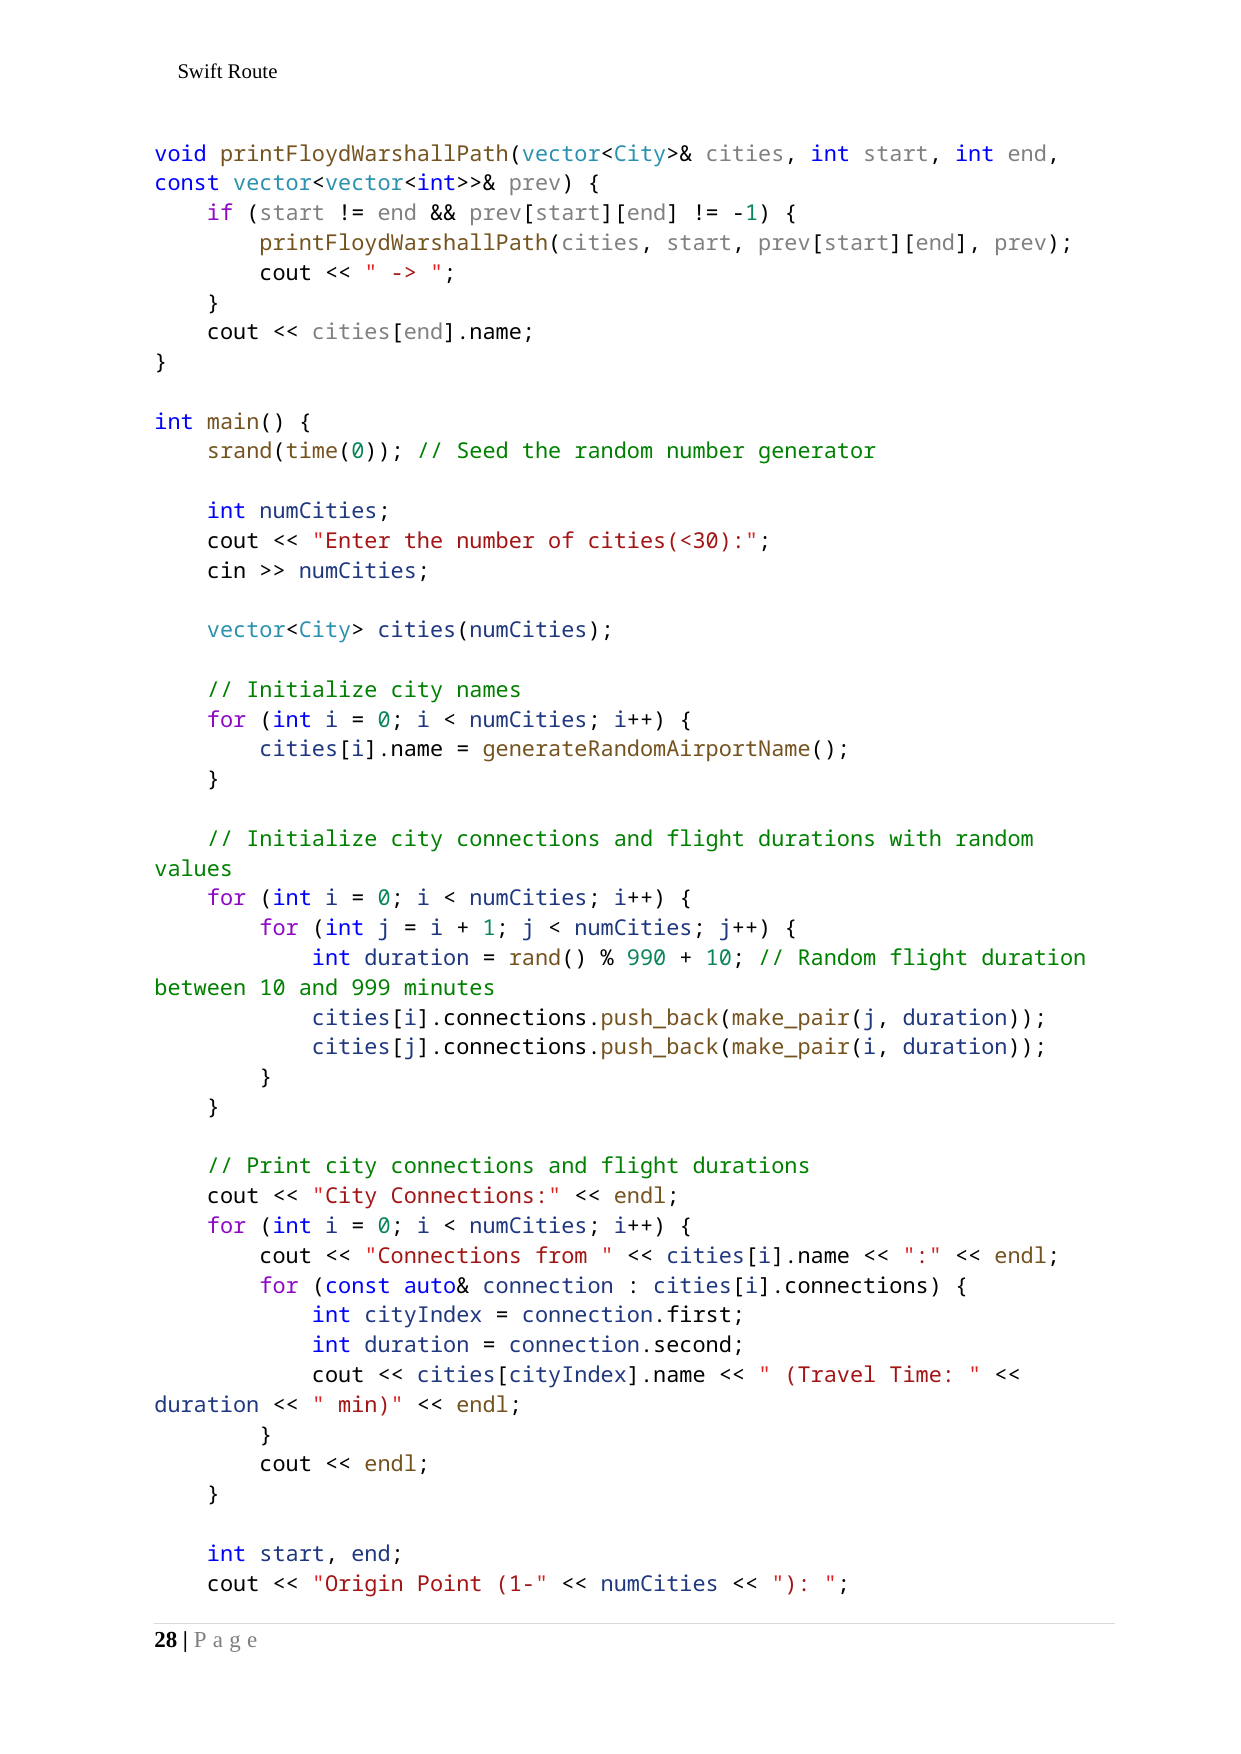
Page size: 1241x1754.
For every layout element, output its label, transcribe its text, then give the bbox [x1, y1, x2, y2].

text cities[j].connections.push_back(make_pair(i, duration)); [154, 1031, 1115, 1061]
text for (int j = i + 1; j < numCities; j++) { [154, 912, 1115, 942]
text } [154, 346, 1115, 376]
text cout << cities[end].name; [154, 316, 1115, 346]
text } [154, 1061, 1115, 1091]
text if (start != end && prev[start][end] != -1) { [154, 197, 1115, 227]
text cout << endl; [154, 1448, 1115, 1478]
text int main() { [154, 406, 1115, 435]
text printFloydWarshallPath(cities, start, prev[start][end], prev); [154, 227, 1115, 257]
text cout << cities[cityIndex].name << " (Travel Time: " << duration << " min)" << endl; [154, 1359, 1115, 1418]
text for (int i = 0; i < numCities; i++) { [154, 882, 1115, 912]
text } [154, 1091, 1115, 1121]
text int duration = connection.second; [154, 1329, 1115, 1359]
text // Initialize city connections and flight durations with random values [154, 823, 1115, 882]
text cout << "City Connections:" << endl; [154, 1180, 1115, 1210]
text void printFloydWarshallPath(vector<City>& cities, int start, int end, const vector<vector<int>>& prev) { [154, 137, 1115, 197]
text cities[i].connections.push_back(make_pair(j, duration)); [154, 1001, 1115, 1031]
text } [154, 1418, 1115, 1448]
text vector<City> cities(numCities); [154, 614, 1115, 644]
text for (const auto& connection : cities[i].connections) { [154, 1269, 1115, 1299]
text // Initialize city names [154, 674, 1115, 703]
text } [154, 286, 1115, 316]
text int cityIndex = connection.first; [154, 1299, 1115, 1329]
text for (int i = 0; i < numCities; i++) { [154, 703, 1115, 733]
text cout << "Origin Point (1-" << numCities << "): "; [154, 1567, 1115, 1597]
text cities[i].name = generateRandomAirportName(); [154, 733, 1115, 763]
text int start, end; [154, 1538, 1115, 1567]
text srand(time(0)); // Seed the random number generator [154, 435, 1115, 465]
text } [154, 1478, 1115, 1508]
text cin >> numCities; [154, 554, 1115, 584]
text } [154, 763, 1115, 793]
text cout << " -> "; [154, 257, 1115, 286]
text cout << "Enter the number of cities(<30):"; [154, 525, 1115, 554]
text int numCities; [154, 495, 1115, 525]
text cout << "Connections from " << cities[i].name << ":" << endl; [154, 1240, 1115, 1269]
text // Print city connections and flight durations [154, 1150, 1115, 1180]
text int duration = rand() % 990 + 10; // Random flight duration between 10 and 999 minutes [154, 942, 1115, 1001]
text for (int i = 0; i < numCities; i++) { [154, 1210, 1115, 1240]
